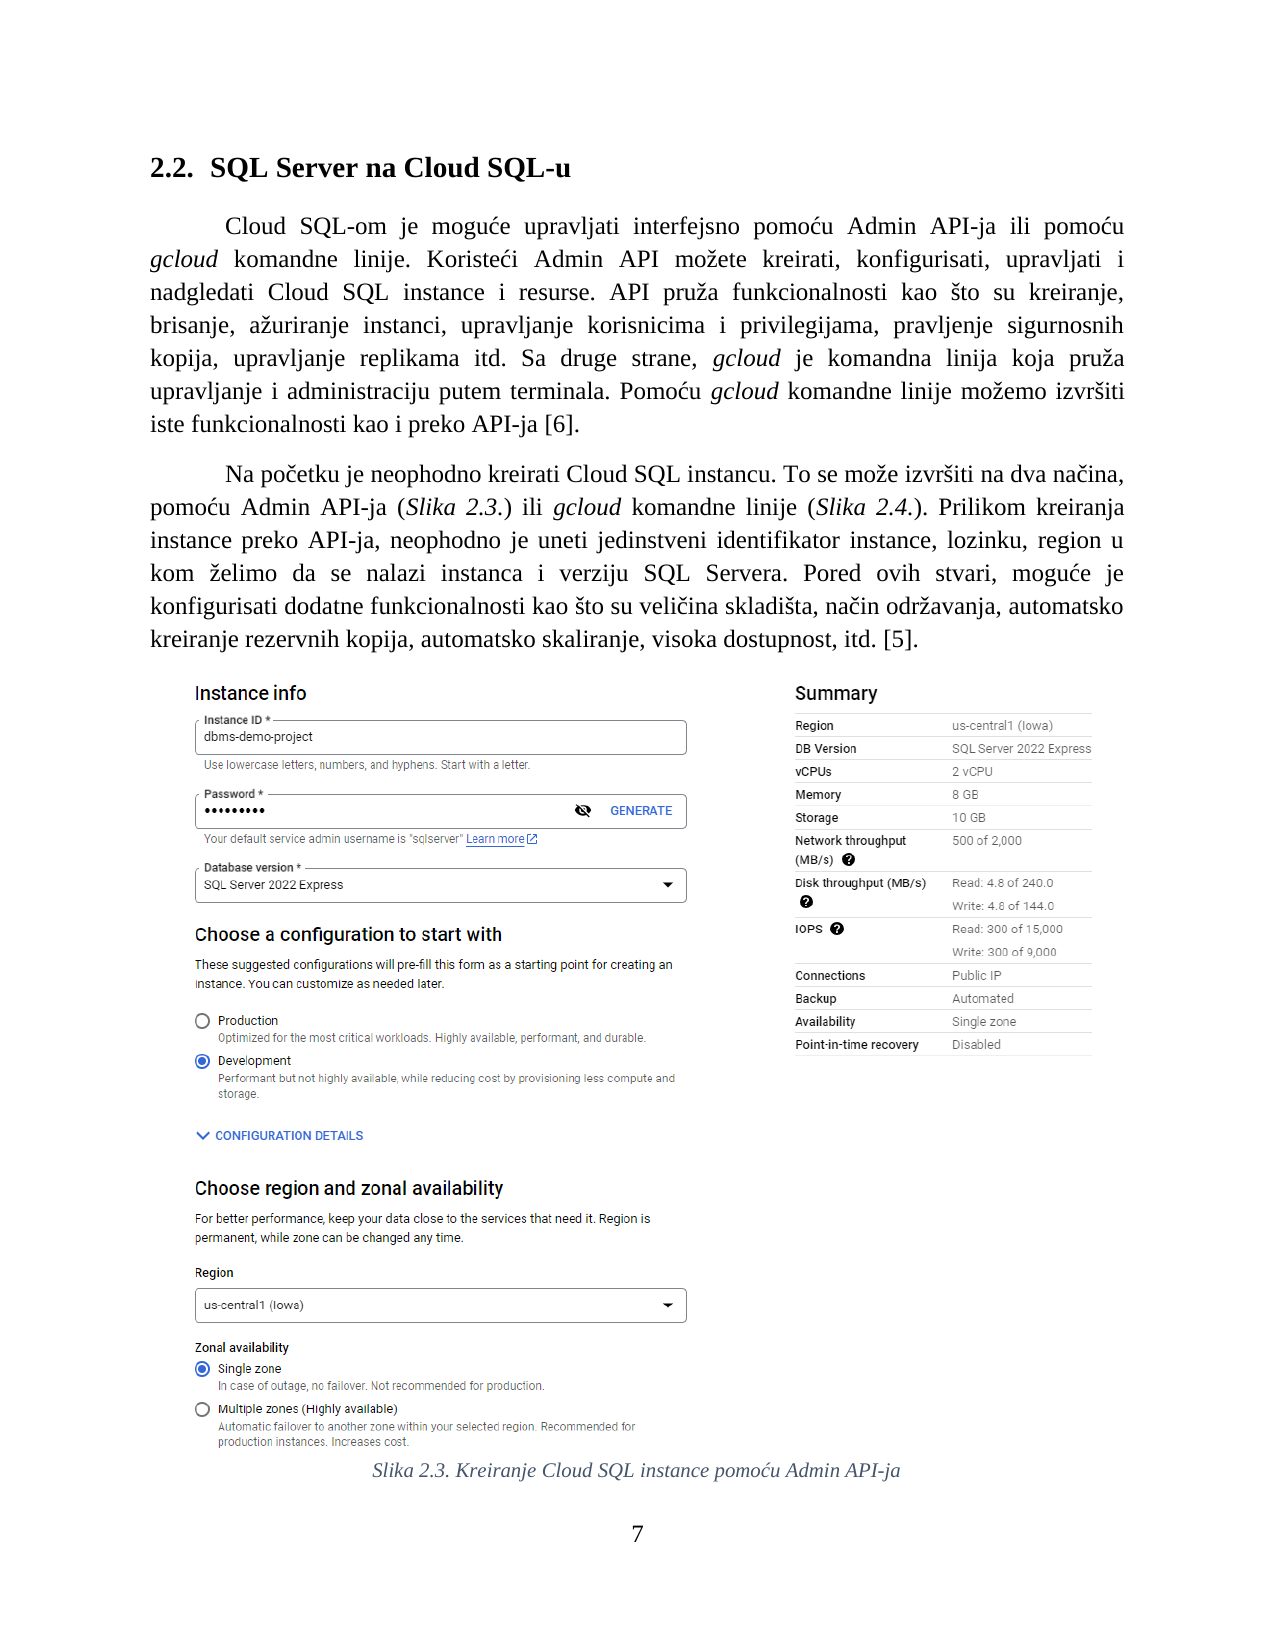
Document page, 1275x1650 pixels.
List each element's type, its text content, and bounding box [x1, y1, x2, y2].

text Cloud SQL-om je moguće upravljati interfejsno pomoću Admin API-ja ili pomoću gcloud komandne linije. Koristeći Admin API možete kreirati, konfigurisati, upravljati i nadgledati Cloud SQL instance i resurse. API pruža funkcionalnosti kao što su kreiranje, brisanje, ažuriranje instanci, upravljanje korisnicima i privilegijama, pravljenje sigurnosnih kopija, upravljanje replikama itd. Sa druge strane, gcloud je komandna linija koja pruža upravljanje i administraciju putem terminala. Pomoću gcloud komandne linije možemo izvršiti iste funkcionalnosti kao i preko API-ja [6]. [150, 211, 1125, 438]
subtitle SQL Server na Cloud SQL-u [150, 150, 1125, 183]
picture [171, 657, 1104, 1456]
